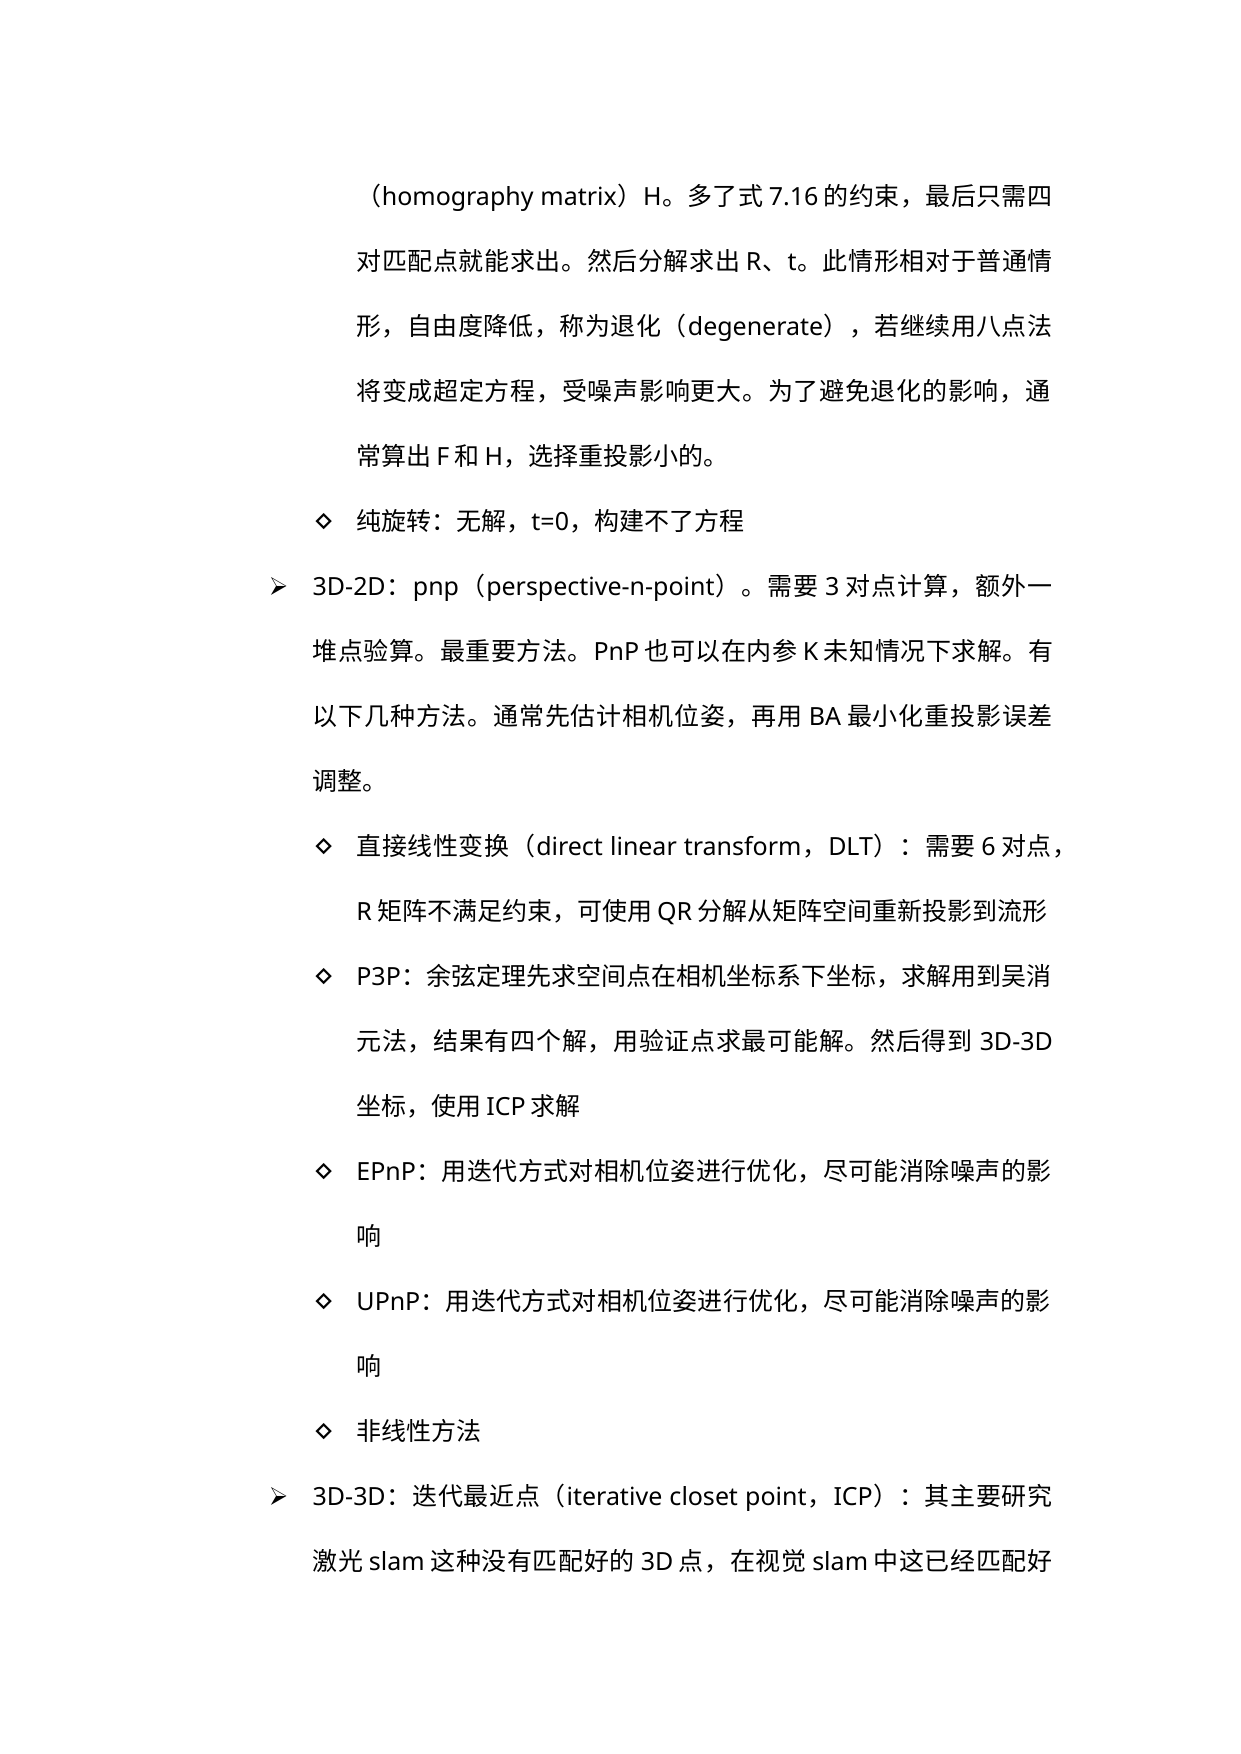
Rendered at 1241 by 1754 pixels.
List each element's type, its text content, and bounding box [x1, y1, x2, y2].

list EPnP：用迭代方式对相机位姿进行优化，尽可能消除噪声的影响 [312, 1137, 1053, 1267]
list P3P：余弦定理先求空间点在相机坐标系下坐标，求解用到吴消元法，结果有四个解，用验证点求最可能解。然后得到3D-3D坐标，使用ICP求解 [312, 942, 1053, 1137]
list UPnP：用迭代方式对相机位姿进行优化，尽可能消除噪声的影响 [312, 1267, 1053, 1397]
list 3D-2D：pnp（perspective-n-point）。需要3对点计算，额外一堆点验算。最重要方法。PnP也可以在内参K未知情况下求解。有以下几种方法。通常先估计相机位姿，再用BA最小化重投影误差调整。 [269, 552, 1053, 812]
list 非线性方法 [312, 1397, 1053, 1462]
list 纯旋转：无解，t=0，构建不了方程 [312, 487, 1053, 552]
list 3D-3D：迭代最近点（iterative closet point，ICP）：其主要研究激光slam这种没有匹配好的3D点，在视觉slam中这已经匹配好了。有以下两种方法。当两帧3D点匹配关系已知时可以求闭式解，不用ICP方法迭代；匹配关系未知时才使用ICP方法。 [269, 1462, 1053, 1592]
list 直接线性变换（direct linear transform，DLT）：需要6对点，R矩阵不满足约束，可使用QR分解从矩阵空间重新投影到流形 [312, 812, 1053, 942]
